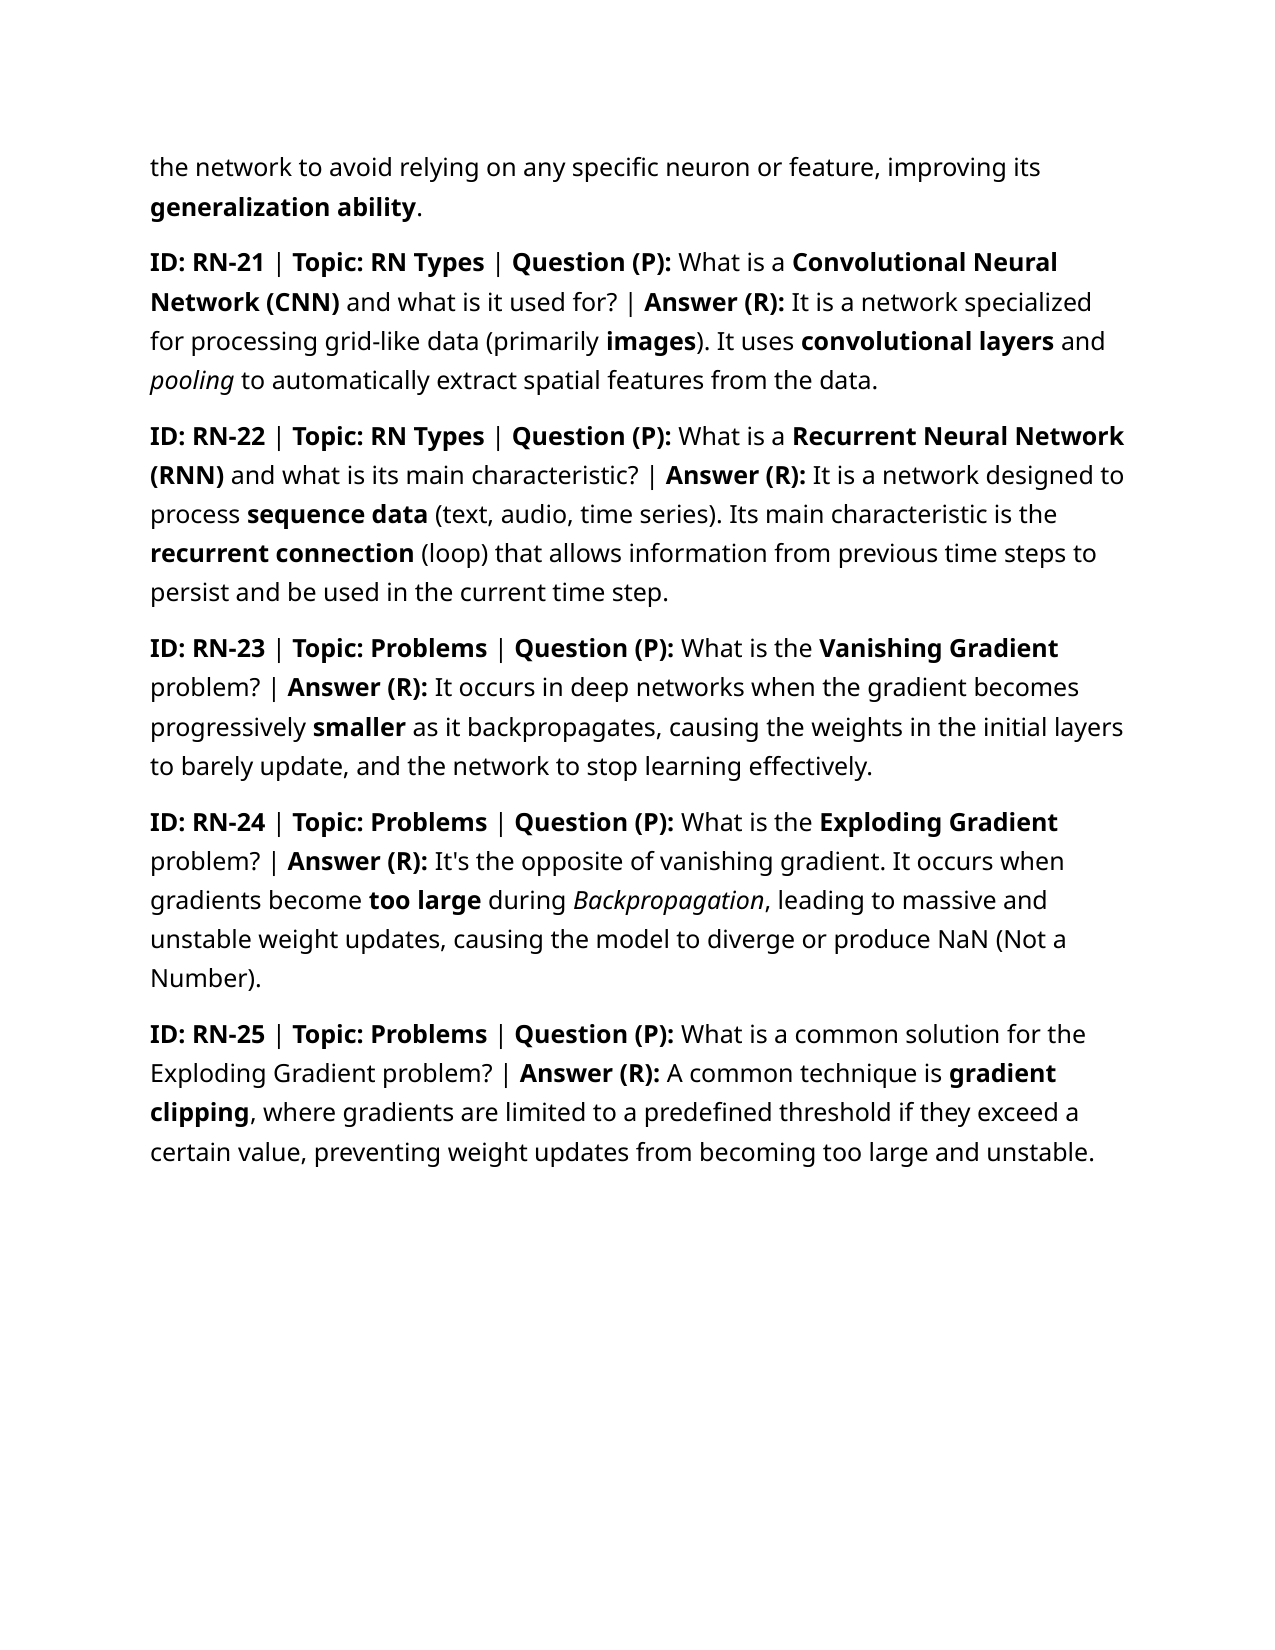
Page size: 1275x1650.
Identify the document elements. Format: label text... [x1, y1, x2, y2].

text ID: RN-22 | Topic: RN Types | Question (P): What is a Recurrent Neural Network (RNN) and what is its main characteristic? | Answer (R): It is a network designed to process sequence data (text, audio, time series). Its main characteristic is the recurrent connection (loop) that allows information from previous time steps to persist and be used in the current time step. [150, 418, 1125, 609]
text ID: RN-23 | Topic: Problems | Question (P): What is the Vanishing Gradient problem? | Answer (R): It occurs in deep networks when the gradient becomes progressively smaller as it backpropagates, causing the weights in the initial layers to barely update, and the network to stop learning effectively. [150, 631, 1125, 782]
text ID: RN-25 | Topic: Problems | Question (P): What is a common solution for the Exploding Gradient problem? | Answer (R): A common technique is gradient clipping, where gradients are limited to a predefined threshold if they exceed a certain value, preventing weight updates from becoming too large and unstable. [150, 1017, 1125, 1168]
text ID: RN-21 | Topic: RN Types | Question (P): What is a Convolutional Neural Network (CNN) and what is it used for? | Answer (R): It is a network specialized for processing grid-like data (primarily images). It uses convolutional layers and pooling to automatically extract spatial features from the data. [150, 245, 1125, 397]
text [150, 150, 1125, 223]
text ID: RN-24 | Topic: Problems | Question (P): What is the Exploding Gradient problem? | Answer (R): It's the opposite of vanishing gradient. It occurs when gradients become too large during Backpropagation, leading to massive and unstable weight updates, causing the model to diverge or produce NaN (Not a Number). [150, 804, 1125, 995]
